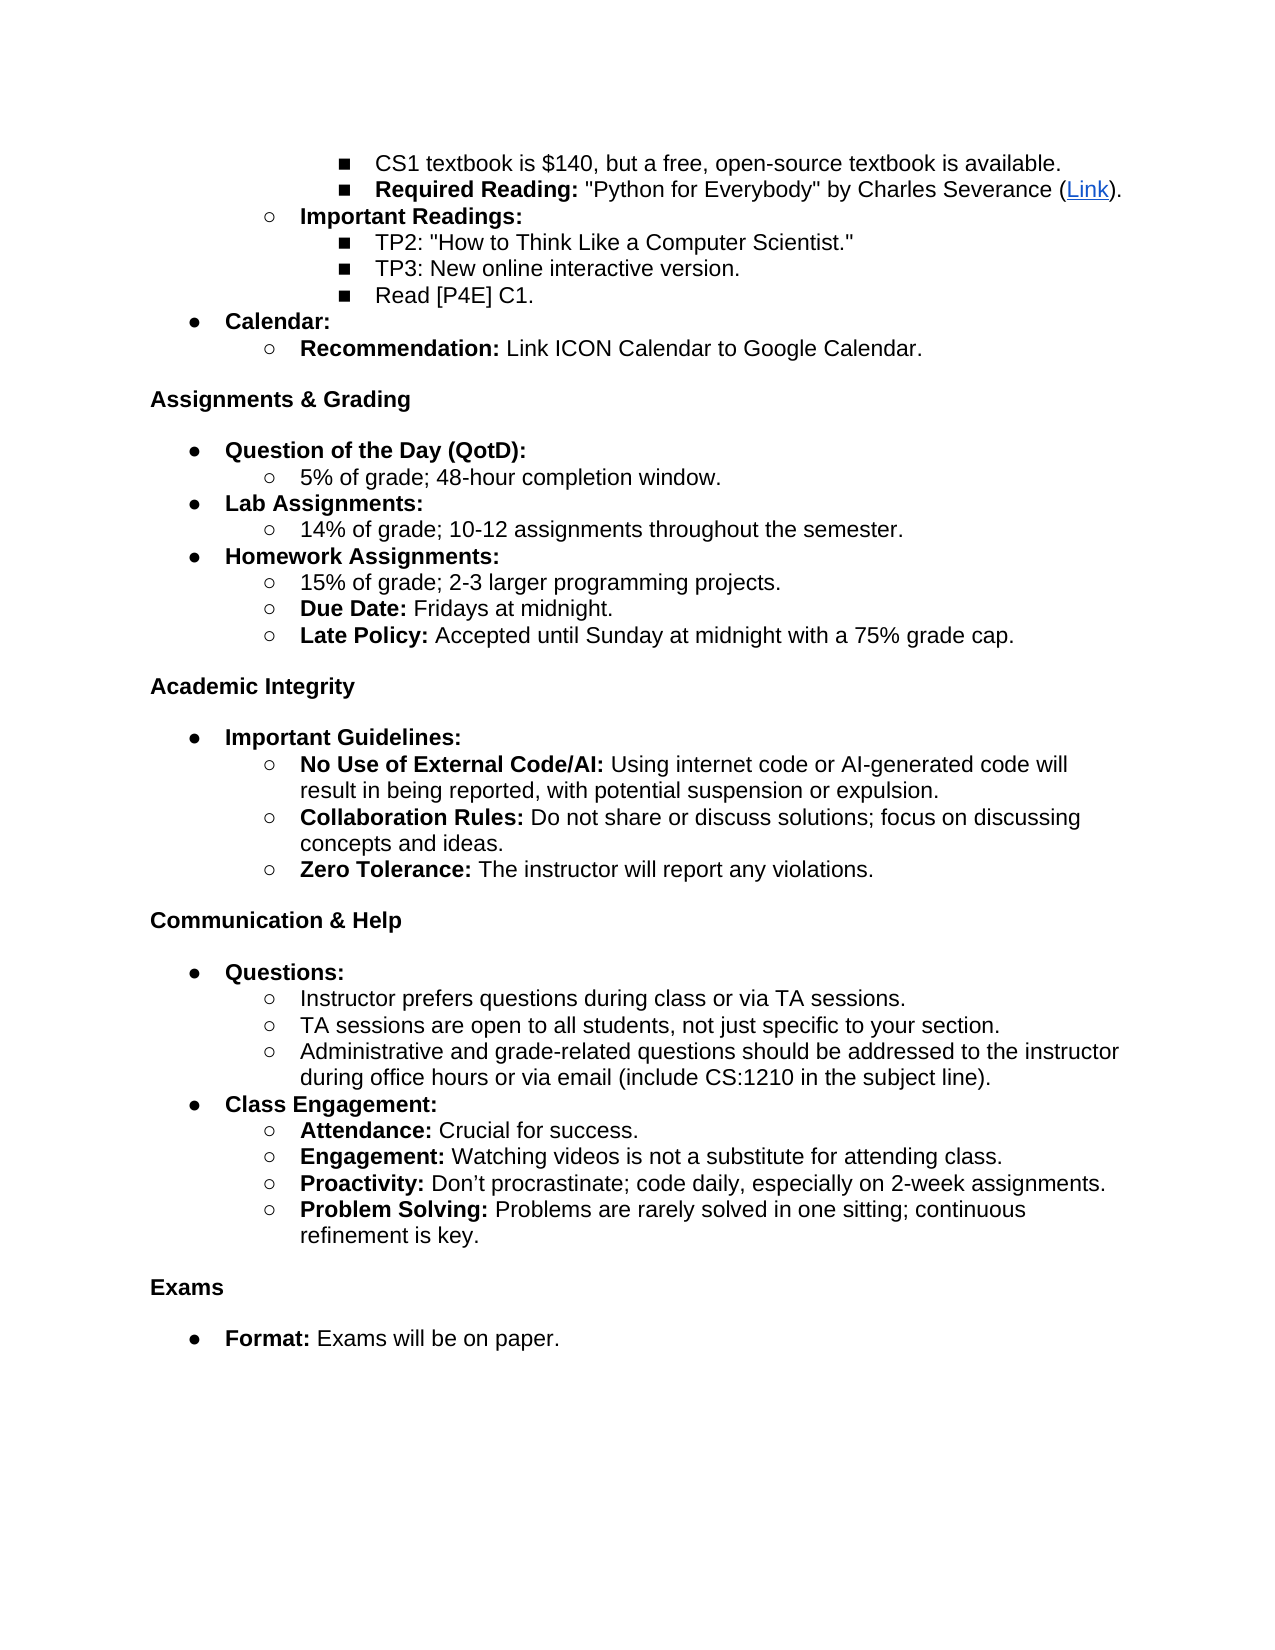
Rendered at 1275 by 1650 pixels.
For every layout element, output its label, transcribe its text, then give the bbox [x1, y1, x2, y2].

list Engagement: Watching videos is not a substitute for attending class. [262, 1143, 1125, 1170]
list Collaboration Rules: Do not share or discuss solutions; focus on discussing concepts and ideas. [262, 803, 1125, 856]
list Attendance: Crucial for success. [262, 1117, 1125, 1143]
subtitle Academic Integrity [150, 673, 1125, 699]
subtitle Assignments & Grading [150, 386, 1125, 412]
list Late Policy: Accepted until Sunday at midnight with a 75% grade cap. [262, 622, 1125, 648]
list Zero Tolerance: The instructor will report any violations. [262, 856, 1125, 882]
list Problem Solving: Problems are rarely solved in one sitting; continuous refinement is key. [262, 1196, 1125, 1249]
list Important Guidelines: [187, 724, 1125, 751]
list 14% of grade; 10-12 assignments throughout the semester. [262, 516, 1125, 543]
list Required Reading: "Python for Everybody" by Charles Severance (Link). [337, 176, 1125, 203]
list Instructor prefers questions during class or via TA sessions. [262, 985, 1125, 1012]
list Recommendation: Link ICON Calendar to Google Calendar. [262, 334, 1125, 361]
list TA sessions are open to all students, not just specific to your section. [262, 1012, 1125, 1038]
list Calendar: [187, 308, 1125, 334]
list 15% of grade; 2-3 larger programming projects. [262, 569, 1125, 595]
list 5% of grade; 48-hour completion window. [262, 463, 1125, 490]
list Read [P4E] C1. [337, 282, 1125, 308]
list Class Engagement: [187, 1091, 1125, 1117]
list Proactivity: Don’t procrastinate; code daily, especially on 2-week assignments. [262, 1170, 1125, 1196]
list Format: Exams will be on paper. [187, 1325, 1125, 1351]
list CS1 textbook is $140, but a free, open-source textbook is available. [337, 150, 1125, 176]
list Lab Assignments: [187, 490, 1125, 516]
subtitle Communication & Help [150, 907, 1125, 934]
list No Use of External Code/AI: Using internet code or AI-generated code will result in being reported, with potential suspension or expulsion. [262, 751, 1125, 803]
list Homework Assignments: [187, 543, 1125, 569]
list Questions: [187, 959, 1125, 985]
list Due Date: Fridays at midnight. [262, 595, 1125, 622]
list TP3: New online interactive version. [337, 255, 1125, 282]
list Question of the Day (QotD): [187, 437, 1125, 463]
subtitle Exams [150, 1274, 1125, 1300]
list Important Readings: [262, 203, 1125, 229]
list Administrative and grade-related questions should be addressed to the instructor during office hours or via email (include CS:1210 in the subject line). [262, 1038, 1125, 1091]
list TP2: "How to Think Like a Computer Scientist." [337, 229, 1125, 255]
